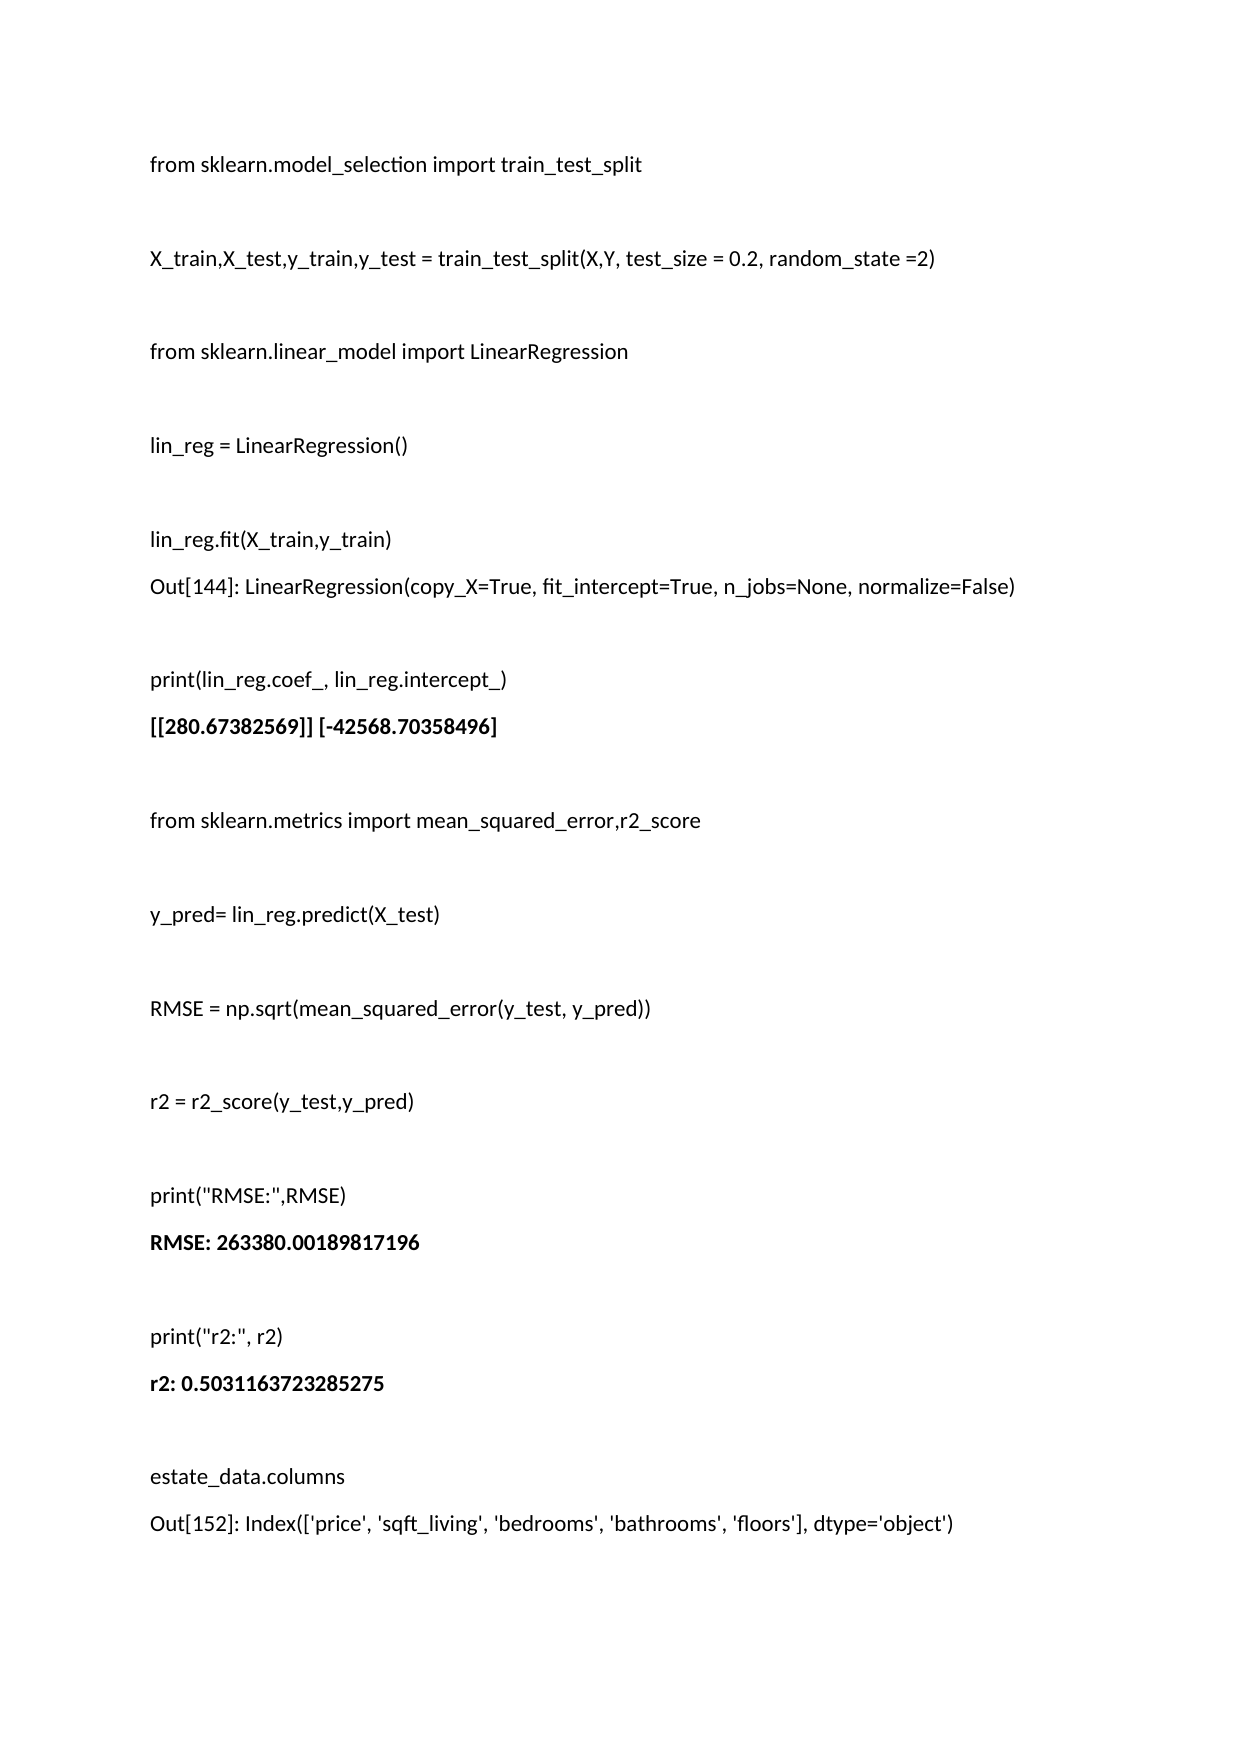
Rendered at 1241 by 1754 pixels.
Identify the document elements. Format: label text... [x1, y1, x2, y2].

text RMSE: 263380.00189817196 [150, 1228, 1090, 1256]
text from sklearn.linear_model import LinearRegression [150, 337, 1090, 366]
text lin_reg.fit(X_train,y_train) [150, 525, 1090, 553]
text lin_reg = LinearRegression() [150, 431, 1090, 459]
text from sklearn.model_selection import train_test_split [150, 150, 1090, 178]
text from sklearn.metrics import mean_squared_error,r2_score [150, 806, 1090, 834]
text Out[152]: Index(['price', 'sqft_living', 'bedrooms', 'bathrooms', 'floors'], dtype='object') [150, 1509, 1090, 1537]
text Out[144]: LinearRegression(copy_X=True, fit_intercept=True, n_jobs=None, normalize=False) [150, 572, 1090, 600]
text X_train,X_test,y_train,y_test = train_test_split(X,Y, test_size = 0.2, random_state =2) [150, 244, 1090, 272]
text print("r2:", r2) [150, 1322, 1090, 1350]
text RMSE = np.sqrt(mean_squared_error(y_test, y_pred)) [150, 994, 1090, 1022]
text print(lin_reg.coef_, lin_reg.intercept_) [150, 666, 1090, 694]
text estate_data.columns [150, 1462, 1090, 1491]
text [[280.67382569]] [-42568.70358496] [150, 712, 1090, 741]
text y_pred= lin_reg.predict(X_test) [150, 900, 1090, 928]
text r2: 0.5031163723285275 [150, 1369, 1090, 1397]
text r2 = r2_score(y_test,y_pred) [150, 1087, 1090, 1116]
text print("RMSE:",RMSE) [150, 1181, 1090, 1209]
